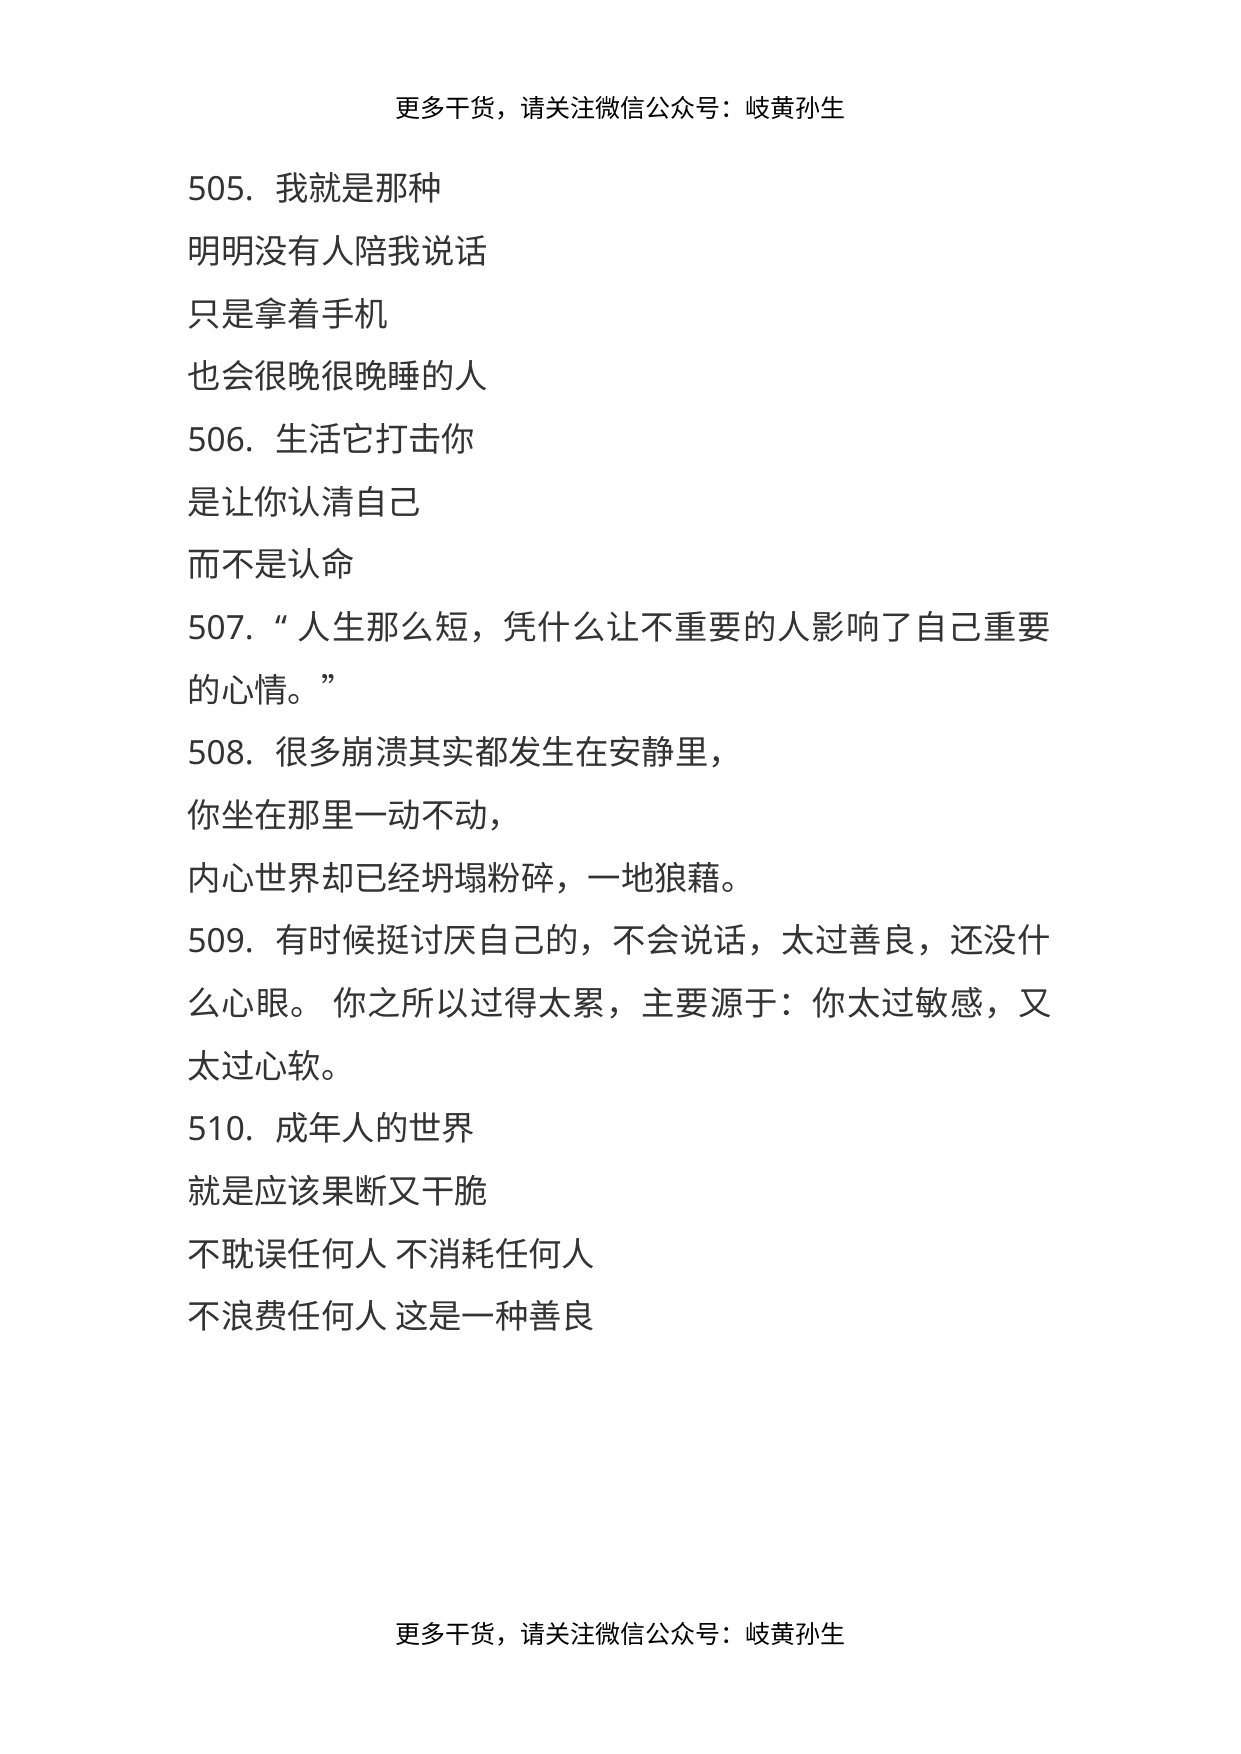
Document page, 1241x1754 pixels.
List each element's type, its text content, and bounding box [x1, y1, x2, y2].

list 很多崩溃其实都发生在安静里， 你坐在那里一动不动， 内心世界却已经坍塌粉碎，一地狼藉。 [187, 726, 1053, 900]
list 生活它打击你 是让你认清自己 而不是认命 ​​​​ [187, 413, 1053, 586]
list 有时候挺讨厌自己的，不会说话，太过善良，还没什么心眼。 你之所以过得太累，主要源于：你太过敏感，又太过心软。 ​​​​ [187, 914, 1053, 1088]
list 成年人的世界 就是应该果断又干脆 不耽误任何人 不消耗任何人 不浪费任何人 这是一种善良 ​​​​​ [187, 1102, 1053, 1338]
list 我就是那种 明明没有人陪我说话 只是拿着手机 也会很晚很晚睡的人 [187, 162, 1053, 398]
list “ 人生那么短，凭什么让不重要的人影响了自己重要的心情。” ​​​​ [187, 601, 1053, 712]
